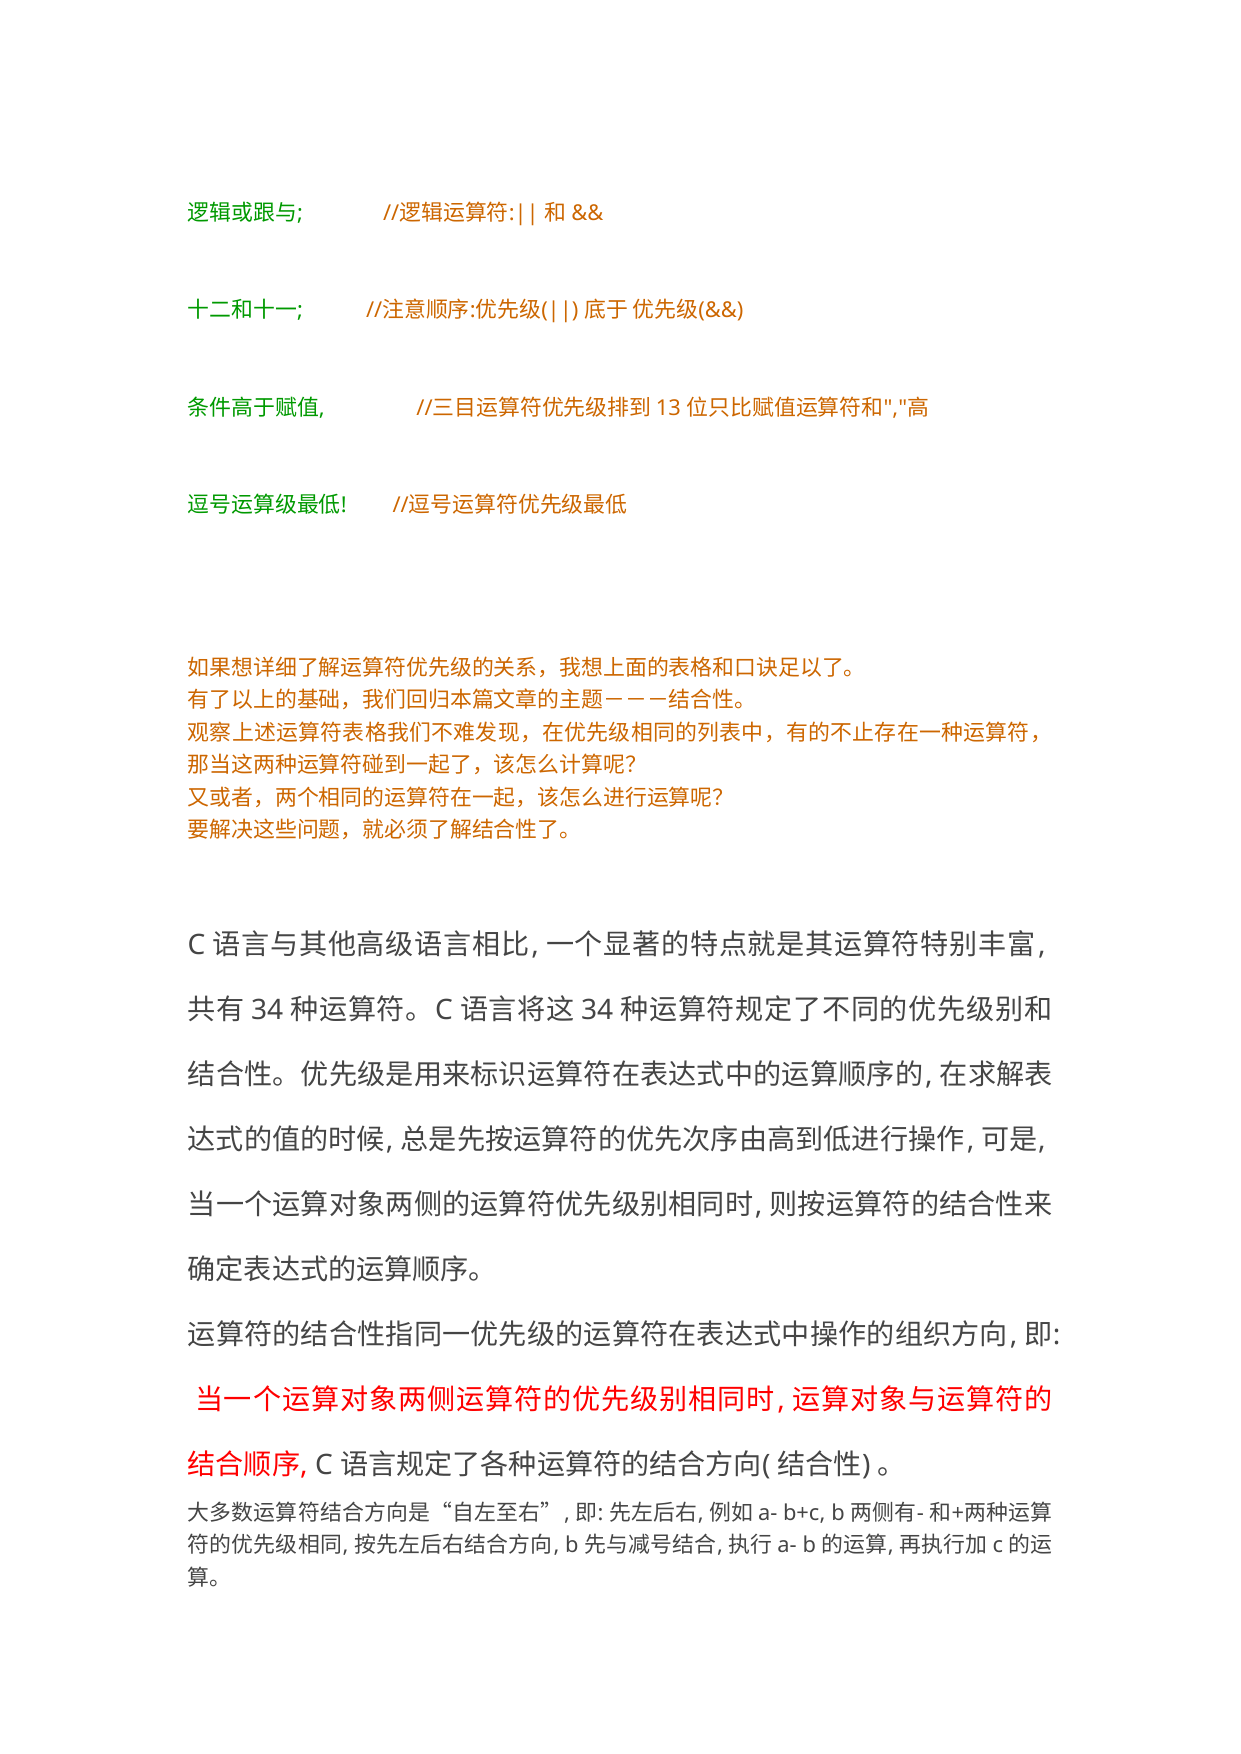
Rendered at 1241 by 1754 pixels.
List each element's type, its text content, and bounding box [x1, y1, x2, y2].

text 条件高于赋值, //三目运算符优先级排到13 位只比赋值运算符和","高 [187, 389, 1053, 422]
text C 语言与其他高级语言相比, 一个显著的特点就是其运算符特别丰富, 共有34 种运算符。C 语言将这34 种运算符规定了不同的优先级别和结合性。优先级是用来标识运算符在表达式中的运算顺序的, 在求解表达式的值的时候, 总是先按运算符的优先次序由高到低进行操作, 可是, 当一个运算对象两侧的运算符优先级别相同时, 则按运算符的结合性来确定表达式的运算顺序。 运算符的结合性指同一优先级的运算符在表达式中操作的组织方向, 即: 当一个运算对象两侧运算符的优先级别相同时, 运算对象与运算符的结合顺序, C 语言规定了各种运算符的结合方向( 结合性) 。 [187, 909, 1053, 1494]
text 观察上述运算符表格我们不难发现，在优先级相同的列表中，有的不止存在一种运算符，那当这两种运算符碰到一起了，该怎么计算呢？ [187, 714, 1053, 779]
text 要解决这些问题，就必须了解结合性了。 [187, 812, 1053, 844]
text 如果想详细了解运算符优先级的关系，我想上面的表格和口诀足以了。 [187, 649, 1053, 682]
text 十二和十一; //注意顺序:优先级(||) 底于 优先级(&&) [187, 292, 1053, 324]
text 又或者，两个相同的运算符在一起，该怎么进行运算呢？ [187, 779, 1053, 812]
text 有了以上的基础，我们回归本篇文章的主题－－－结合性。 [187, 682, 1053, 714]
text 逗号运算级最低! //逗号运算符优先级最低 [187, 487, 1053, 519]
text 逻辑或跟与; //逻辑运算符:|| 和 && [187, 194, 1053, 227]
text 大多数运算符结合方向是“自左至右”, 即: 先左后右, 例如a- b+c, b 两侧有- 和+两种运算符的优先级相同, 按先左后右结合方向, b 先与减号结合, 执行a- b 的运算, 再执行加c 的运算。 [187, 1494, 1053, 1592]
